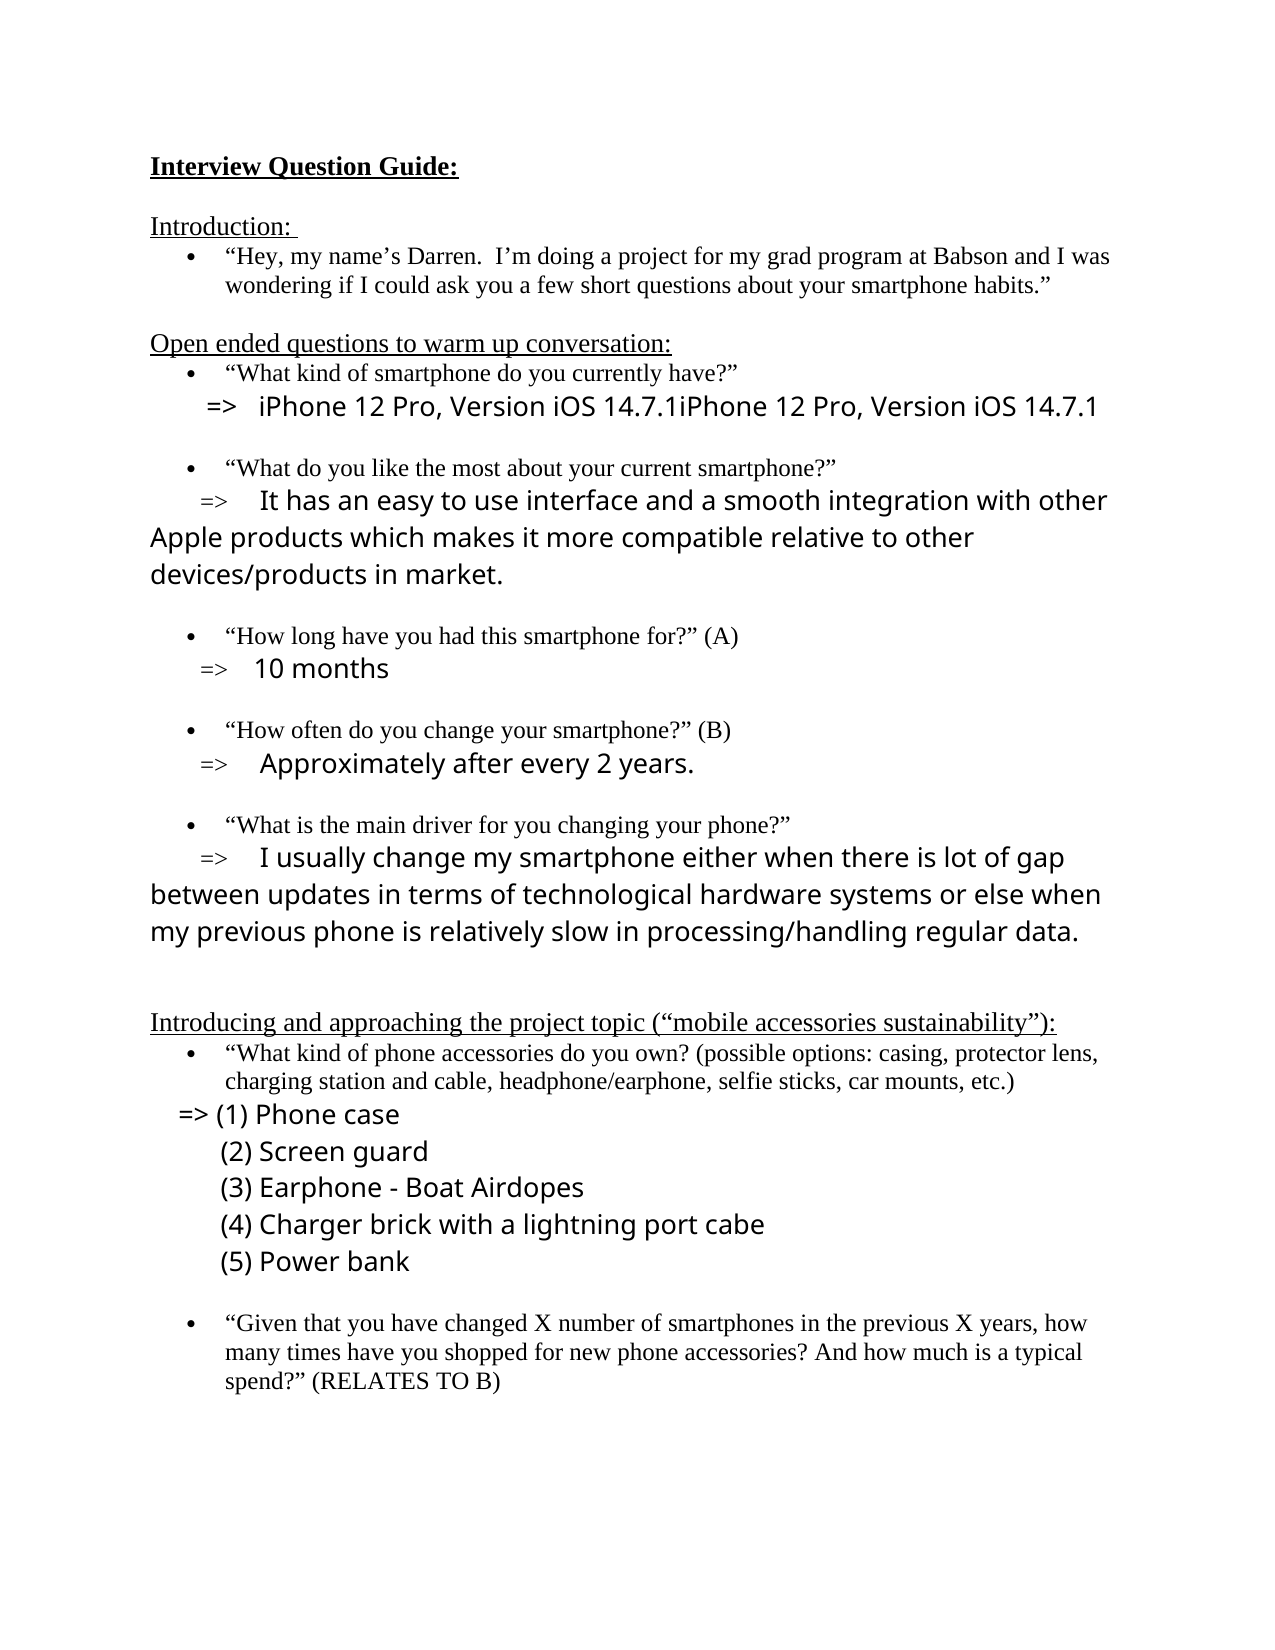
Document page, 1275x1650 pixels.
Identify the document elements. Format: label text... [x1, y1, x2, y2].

text => Approximately after every 2 years. [150, 744, 1125, 781]
list “What kind of phone accessories do you own? (possible options: casing, protector lens, charging station and cable, headphone/earphone, selfie sticks, car mounts, etc.) [187, 1038, 1125, 1095]
list “Given that you have changed X number of smartphones in the previous X years, how many times have you shopped for new phone accessories? And how much is a typical spend?” (RELATES TO B) [187, 1308, 1125, 1394]
text Open ended questions to warm up conversation: [150, 327, 1125, 358]
text => iPhone 12 Pro, Version iOS 14.7.1iPhone 12 Pro, Version iOS 14.7.1 [150, 387, 1125, 424]
list “How long have you had this smartphone for?” (A) [187, 621, 1125, 650]
text => It has an easy to use interface and a smooth integration with other Apple products which makes it more compatible relative to other devices/products in market. [150, 482, 1125, 592]
list “Hey, my name’s Darren. I’m doing a project for my grad program at Babson and I was wondering if I could ask you a few short questions about your smartphone habits.” [187, 241, 1125, 298]
text Interview Question Guide: [150, 150, 1125, 181]
list “What is the main driver for you changing your phone?” [187, 810, 1125, 838]
text (3) Earphone - Boat Airdopes [150, 1169, 1125, 1206]
list “What do you like the most about your current smartphone?” [187, 453, 1125, 482]
text => (1) Phone case [150, 1095, 1125, 1132]
text => I usually change my smartphone either when there is lot of gap between updates in terms of technological hardware systems or else when my previous phone is relatively slow in processing/handling regular data. [150, 838, 1125, 949]
text (2) Screen guard [150, 1132, 1125, 1169]
text Introduction: [150, 210, 1125, 241]
text (5) Power bank [150, 1243, 1125, 1279]
text Introducing and approaching the project topic (“mobile accessories sustainability”): [150, 1007, 1125, 1038]
text => 10 months [150, 650, 1125, 687]
list “What kind of smartphone do you currently have?” [187, 358, 1125, 387]
list “How often do you change your smartphone?” (B) [187, 715, 1125, 744]
text (4) Charger brick with a lightning port cabe [150, 1206, 1125, 1243]
